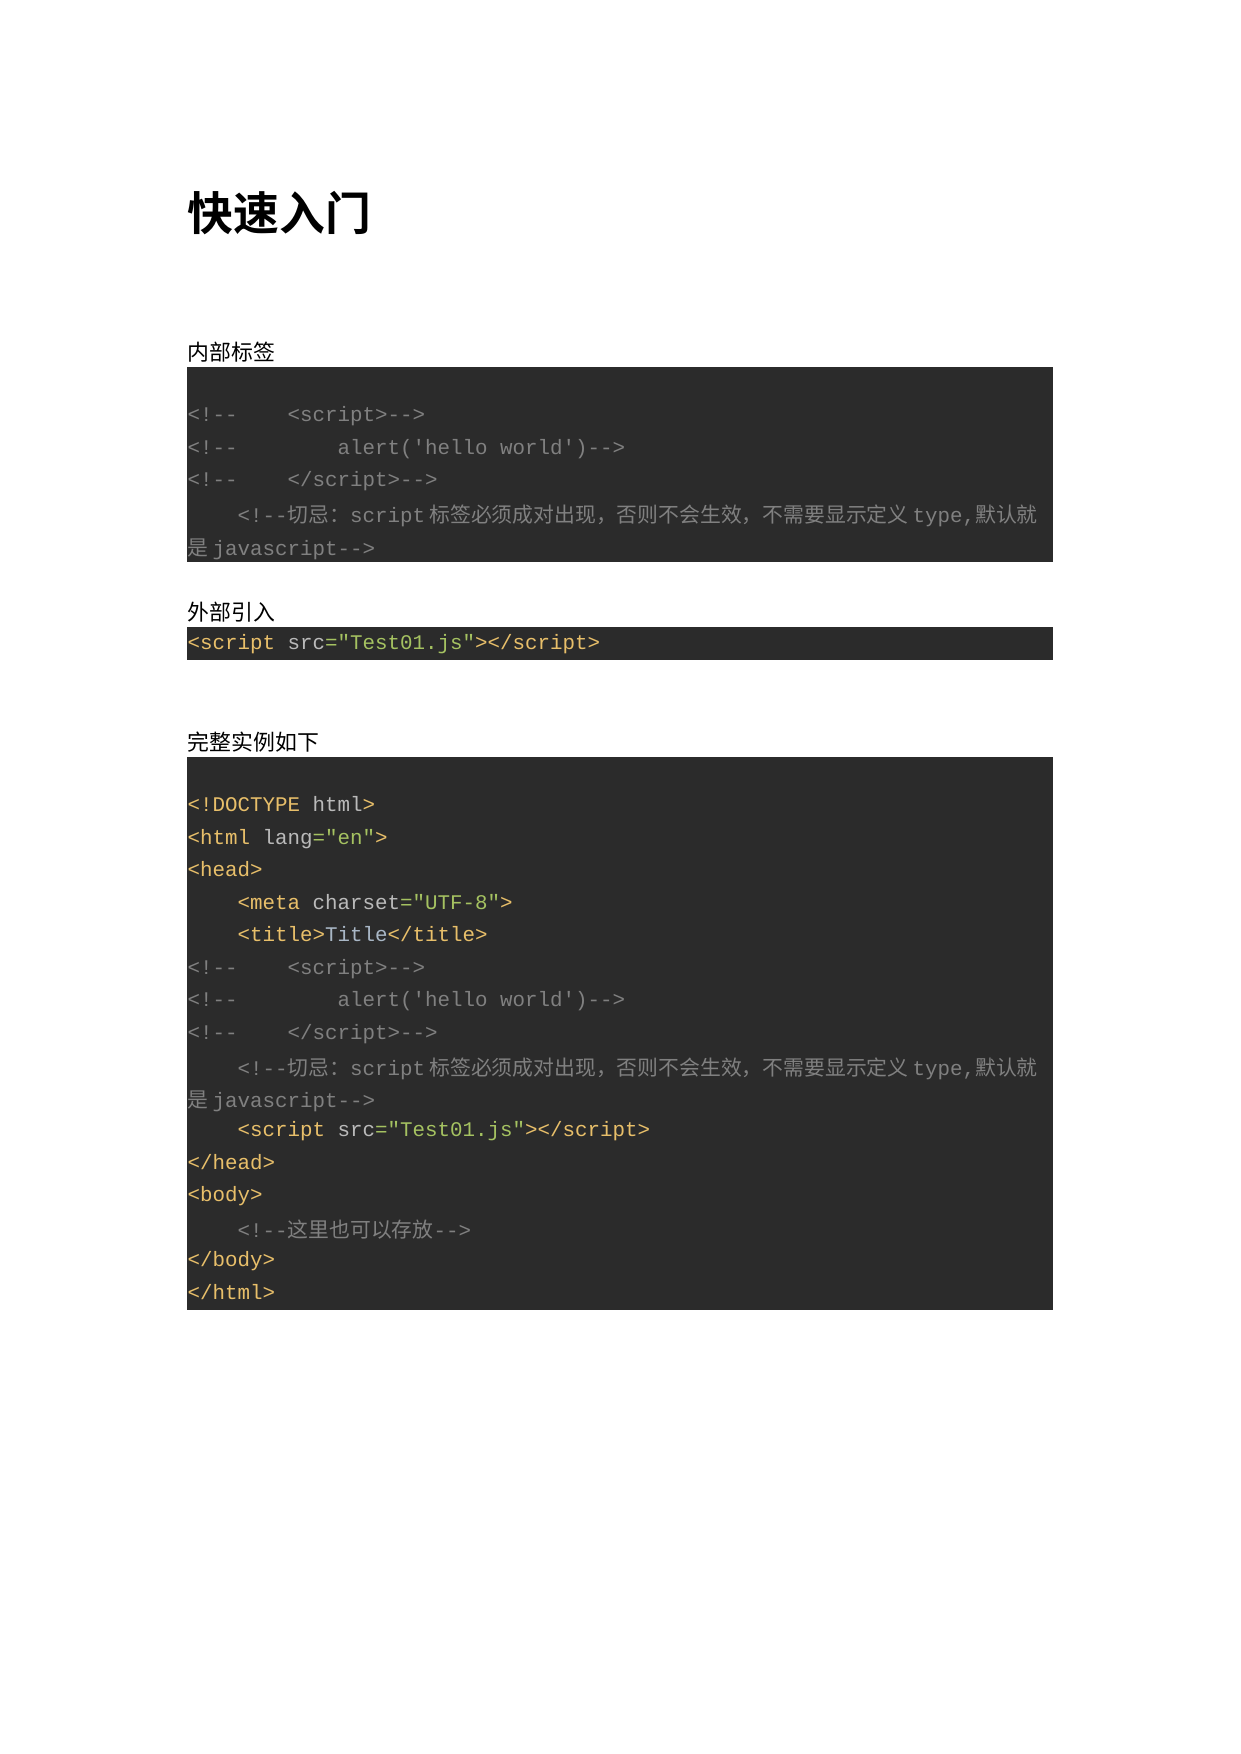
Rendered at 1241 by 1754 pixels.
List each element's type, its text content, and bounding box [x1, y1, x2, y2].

text <script src="Test01.js"></script> [187, 627, 1053, 660]
text <!-- <script>--> <!-- alert('hello world')--> <!-- </script>--> <!--切忌：script标签必须成对出现，否则不会生效，不需要显示定义type,默认就是javascript--> [187, 400, 1053, 562]
text 完整实例如下 [187, 725, 1053, 757]
text 内部标签 [187, 335, 1053, 367]
text <!DOCTYPE html> <html lang="en"> <head> <meta charset="UTF-8"> <title>Title</title> <!-- <script>--> <!-- alert('hello world')--> <!-- </script>--> <!--切忌：script标签必须成对出现，否则不会生效，不需要显示定义type,默认就是javascript--> <script src="Test01.js"></script> </head> <body> <!--这里也可以存放--> </body> </html> [187, 790, 1053, 1310]
subtitle 快速入门 [187, 162, 1053, 259]
text 外部引入 [187, 595, 1053, 627]
